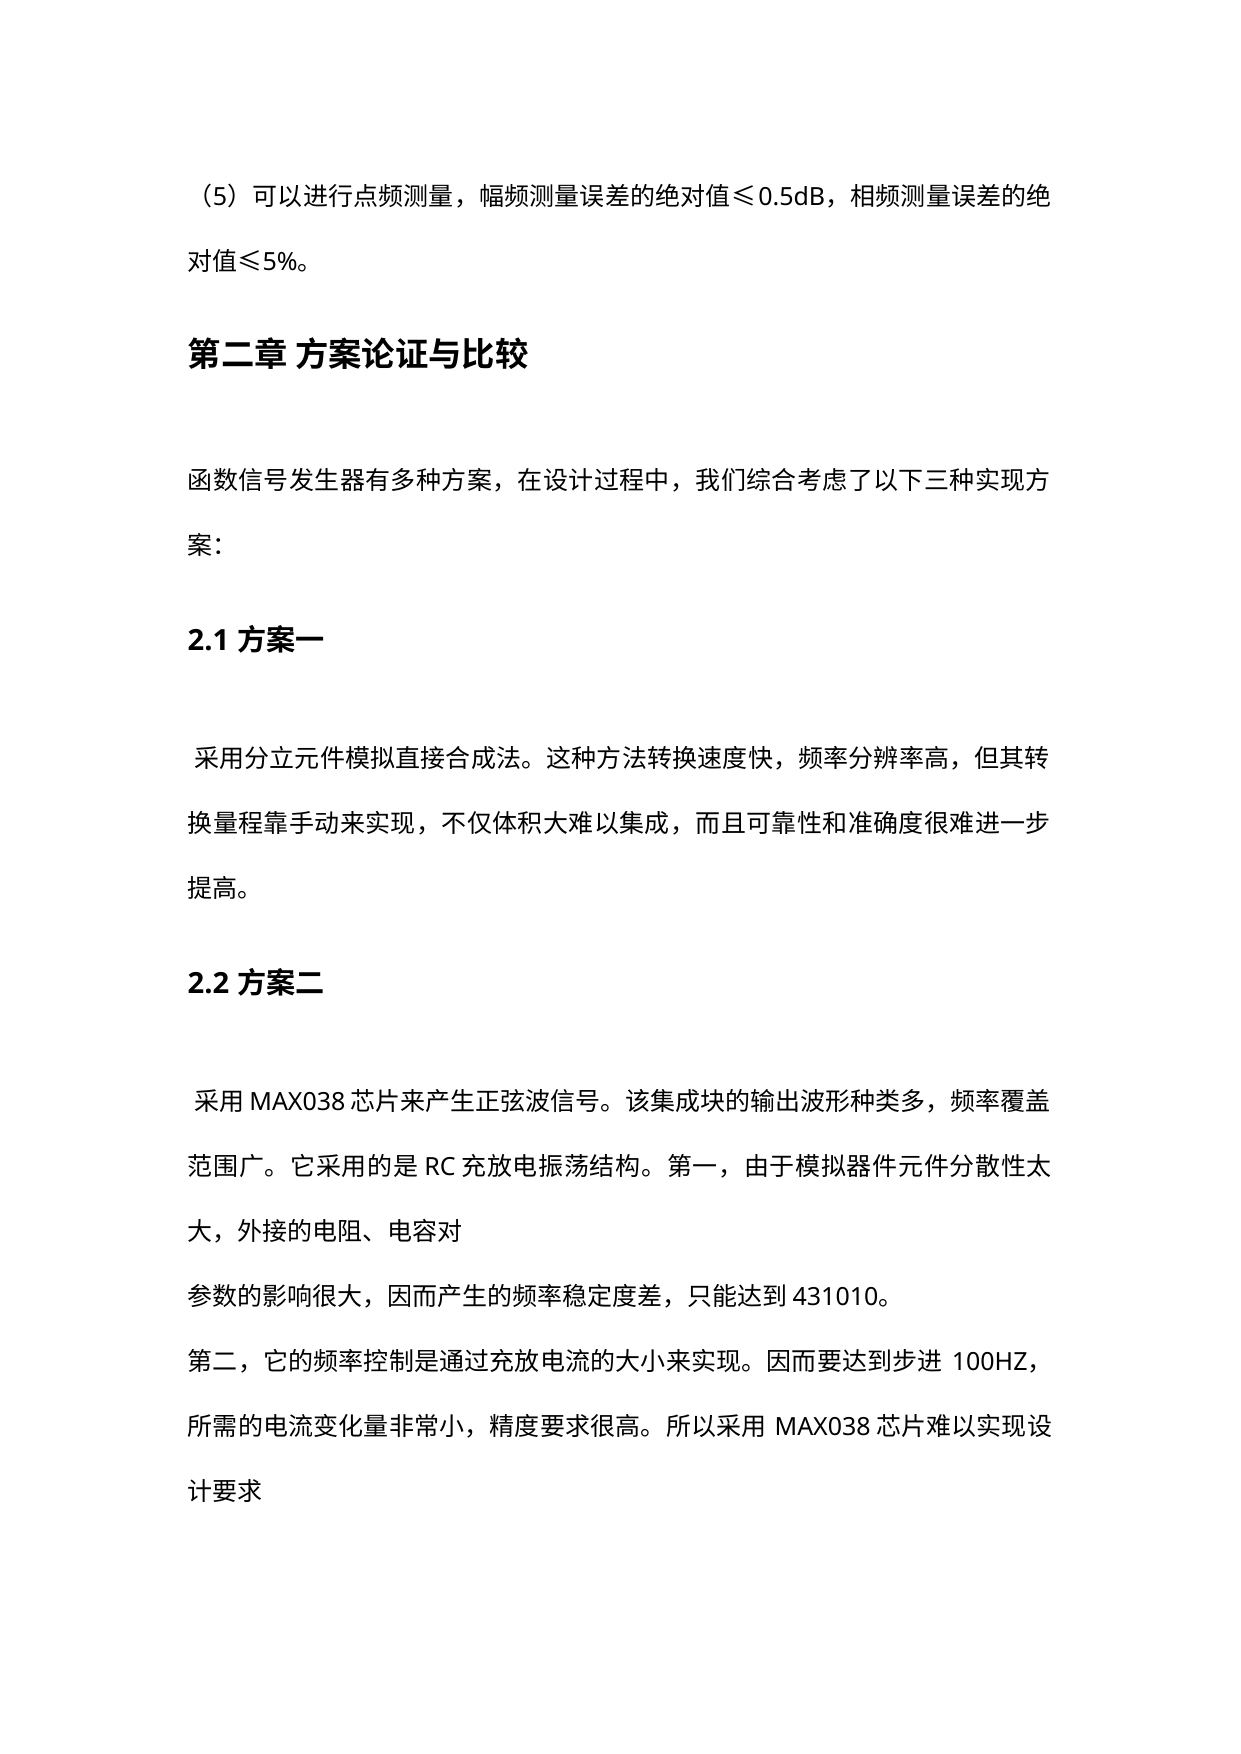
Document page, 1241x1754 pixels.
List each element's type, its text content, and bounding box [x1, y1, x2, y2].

subtitle 2.1 方案一 [187, 605, 1053, 670]
text （5）可以进行点频测量，幅频测量误差的绝对值≤0.5dB，相频测量误差的绝对值≤5%。 [187, 162, 1053, 292]
text 函数信号发生器有多种方案，在设计过程中，我们综合考虑了以下三种实现方案： [187, 446, 1053, 576]
text 第二，它的频率控制是通过充放电流的大小来实现。因而要达到步进100HZ，所需的电流变化量非常小，精度要求很高。所以采用MAX038芯片难以实现设计要求 [187, 1327, 1053, 1522]
subtitle 第二章 方案论证与比较 [187, 319, 1053, 384]
text 参数的影响很大，因而产生的频率稳定度差，只能达到431010。 [187, 1262, 1053, 1327]
subtitle 2.2 方案二 [187, 948, 1053, 1013]
text 采用MAX038芯片来产生正弦波信号。该集成块的输出波形种类多，频率覆盖范围广。它采用的是RC充放电振荡结构。第一，由于模拟器件元件分散性太大，外接的电阻、电容对 [187, 1067, 1053, 1262]
text 采用分立元件模拟直接合成法。这种方法转换速度快，频率分辨率高，但其转换量程靠手动来实现，不仅体积大难以集成，而且可靠性和准确度很难进一步提高。 [187, 724, 1053, 919]
